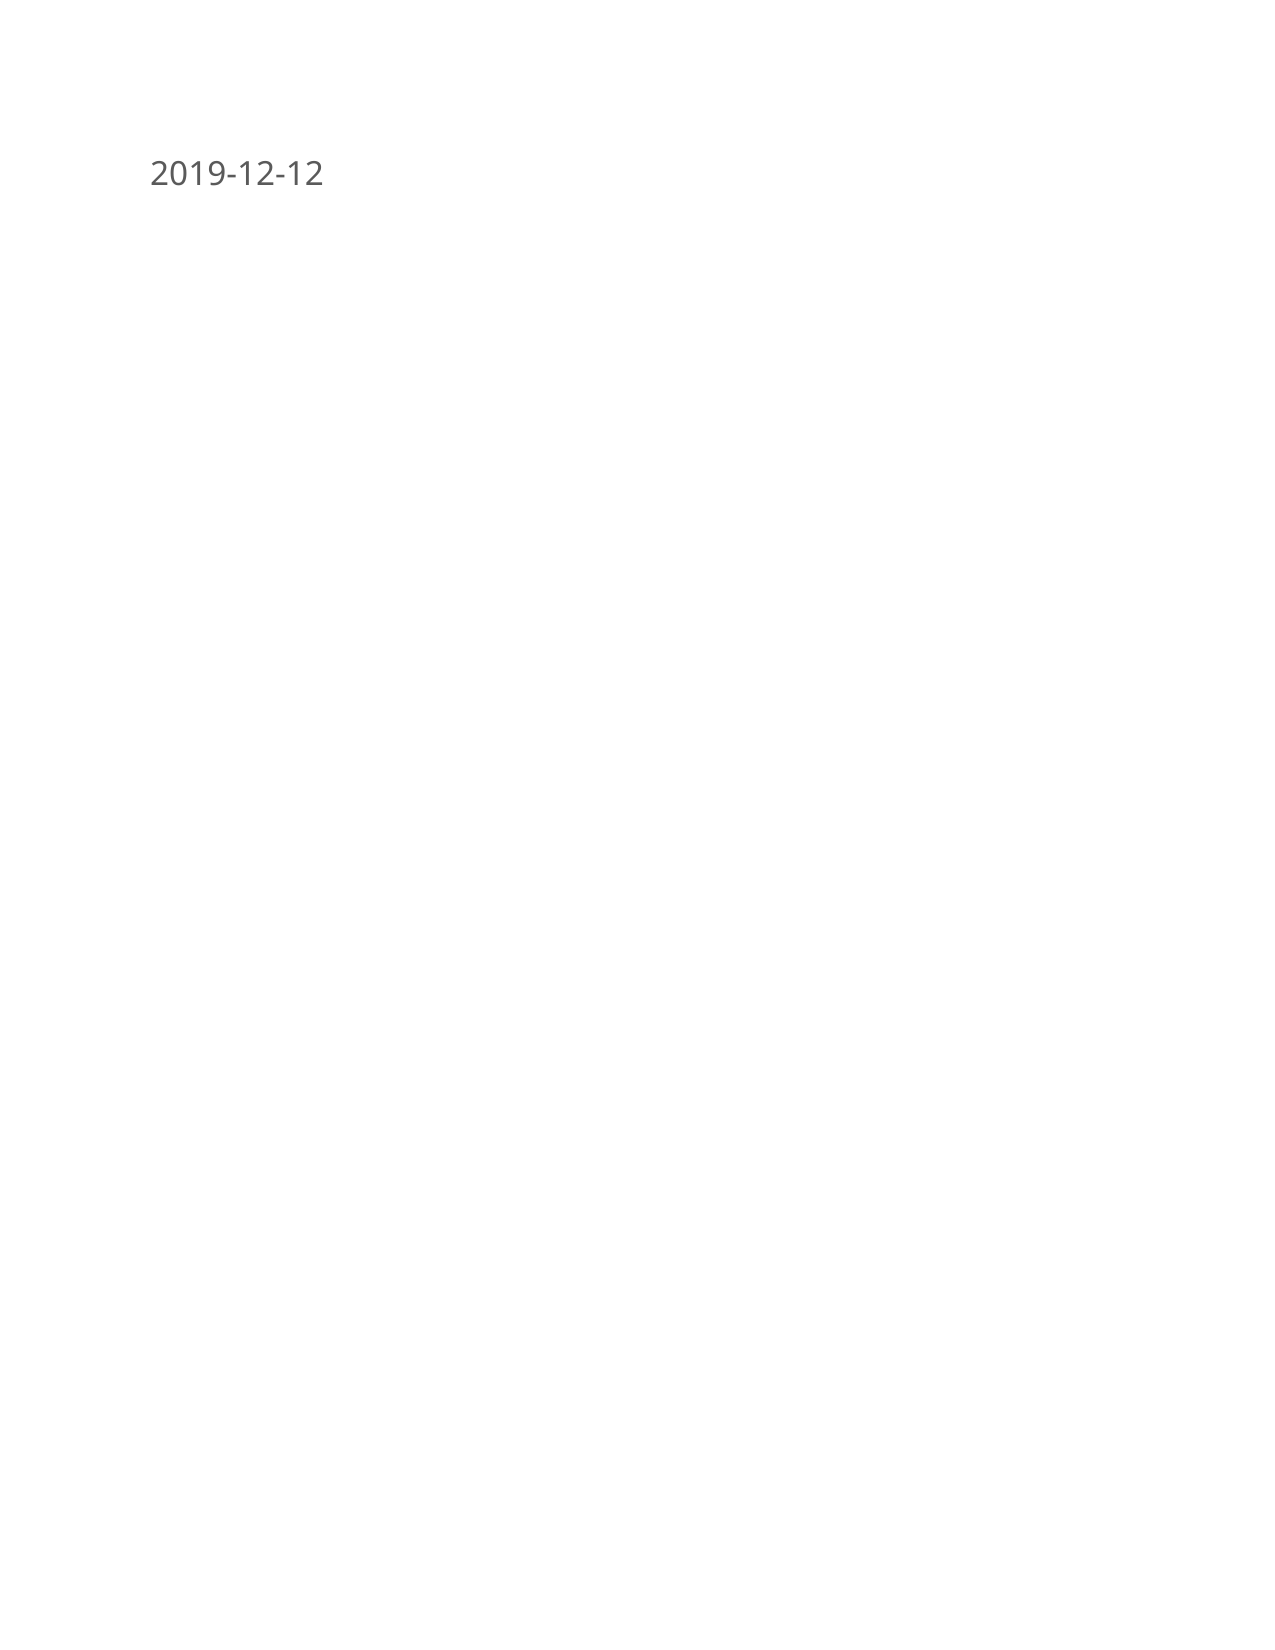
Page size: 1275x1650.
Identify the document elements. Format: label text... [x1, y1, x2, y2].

subtitle 2019-12-12 [150, 150, 1125, 195]
